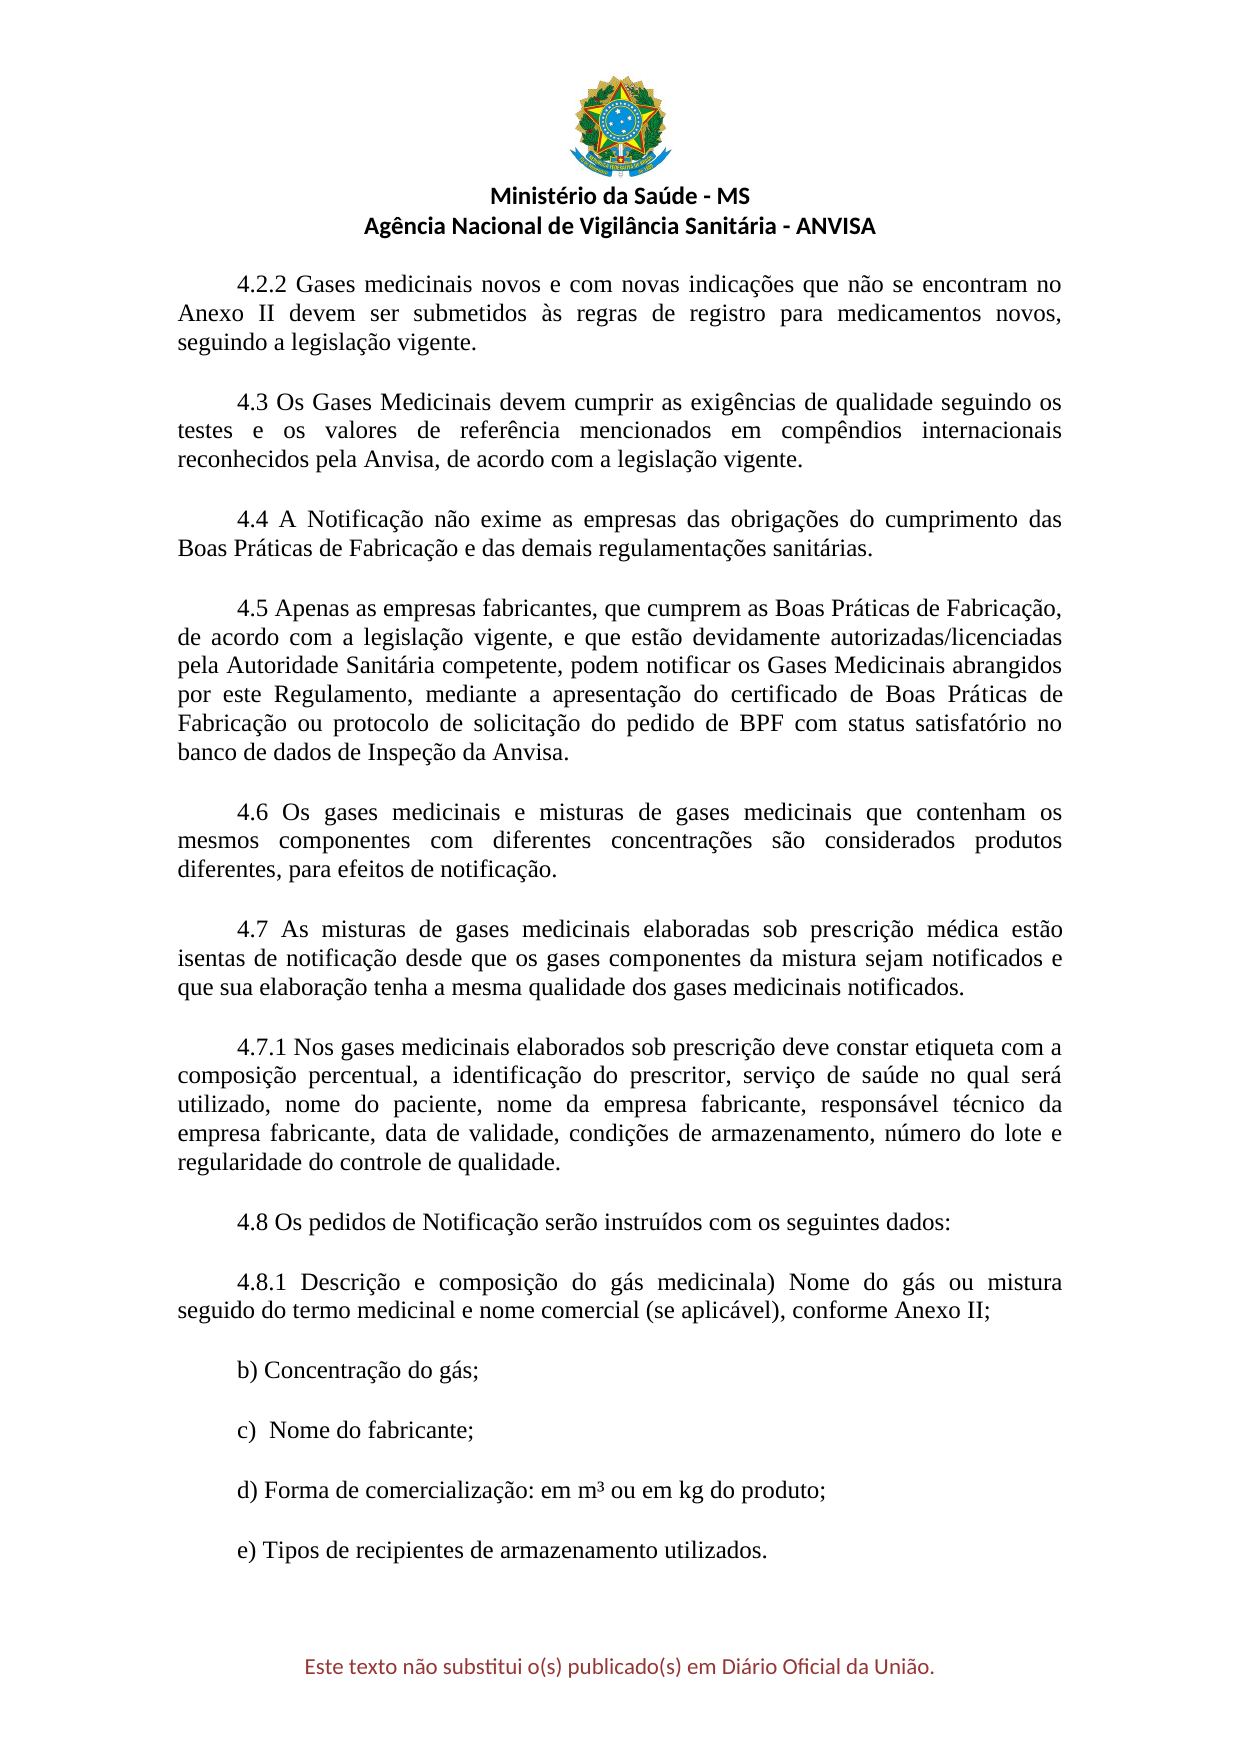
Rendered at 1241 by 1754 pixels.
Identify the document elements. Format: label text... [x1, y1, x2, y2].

text 4.7 As misturas de gases medicinais elaboradas sob prescrição médica estão isentas de notificação desde que os gases componentes da mistura sejam notificados e que sua elaboração tenha a mesma qualidade dos gases medicinais notificados. [177, 914, 1063, 1000]
text 4.2.2 Gases medicinais novos e com novas indicações que não se encontram no Anexo II devem ser submetidos às regras de registro para medicamentos novos, seguindo a legislação vigente. [177, 269, 1063, 355]
text 4.5 Apenas as empresas fabricantes, que cumprem as Boas Práticas de Fabricação, de acordo com a legislação vigente, e que estão devidamente autorizadas/licenciadas pela Autoridade Sanitária competente, podem notificar os Gases Medicinais abrangidos por este Regulamento, mediante a apresentação do certificado de Boas Práticas de Fabricação ou protocolo de solicitação do pedido de BPF com status satisfatório no banco de dados de Inspeção da Anvisa. [177, 593, 1063, 765]
text b) Concentração do gás; [177, 1355, 1063, 1384]
text c) Nome do fabricante; [177, 1415, 1063, 1444]
text 4.6 Os gases medicinais e misturas de gases medicinais que contenham os mesmos componentes com diferentes concentrações são considerados produtos diferentes, para efeitos de notificação. [177, 797, 1063, 883]
text 4.3 Os Gases Medicinais devem cumprir as exigências de qualidade seguindo os testes e os valores de referência mencionados em compêndios internacionais reconhecidos pela Anvisa, de acordo com a legislação vigente. [177, 387, 1063, 473]
text 4.8 Os pedidos de Notificação serão instruídos com os seguintes dados: [177, 1207, 1063, 1235]
text 4.4 A Notificação não exime as empresas das obrigações do cumprimento das Boas Práticas de Fabricação e das demais regulamentações sanitárias. [177, 504, 1063, 562]
text d) Forma de comercialização: em m³ ou em kg do produto; [177, 1475, 1063, 1504]
text 4.8.1 Descrição e composição do gás medicinala) Nome do gás ou mistura seguido do termo medicinal e nome comercial (se aplicável), conforme Anexo II; [177, 1267, 1063, 1324]
text 4.7.1 Nos gases medicinais elaborados sob prescrição deve constar etiqueta com a composição percentual, a identificação do prescritor, serviço de saúde no qual será utilizado, nome do paciente, nome da empresa fabricante, responsável técnico da empresa fabricante, data de validade, condições de armazenamento, número do lote e regularidade do controle de qualidade. [177, 1032, 1063, 1175]
picture [566, 73, 674, 180]
text e) Tipos de recipientes de armazenamento utilizados. [177, 1535, 1063, 1564]
